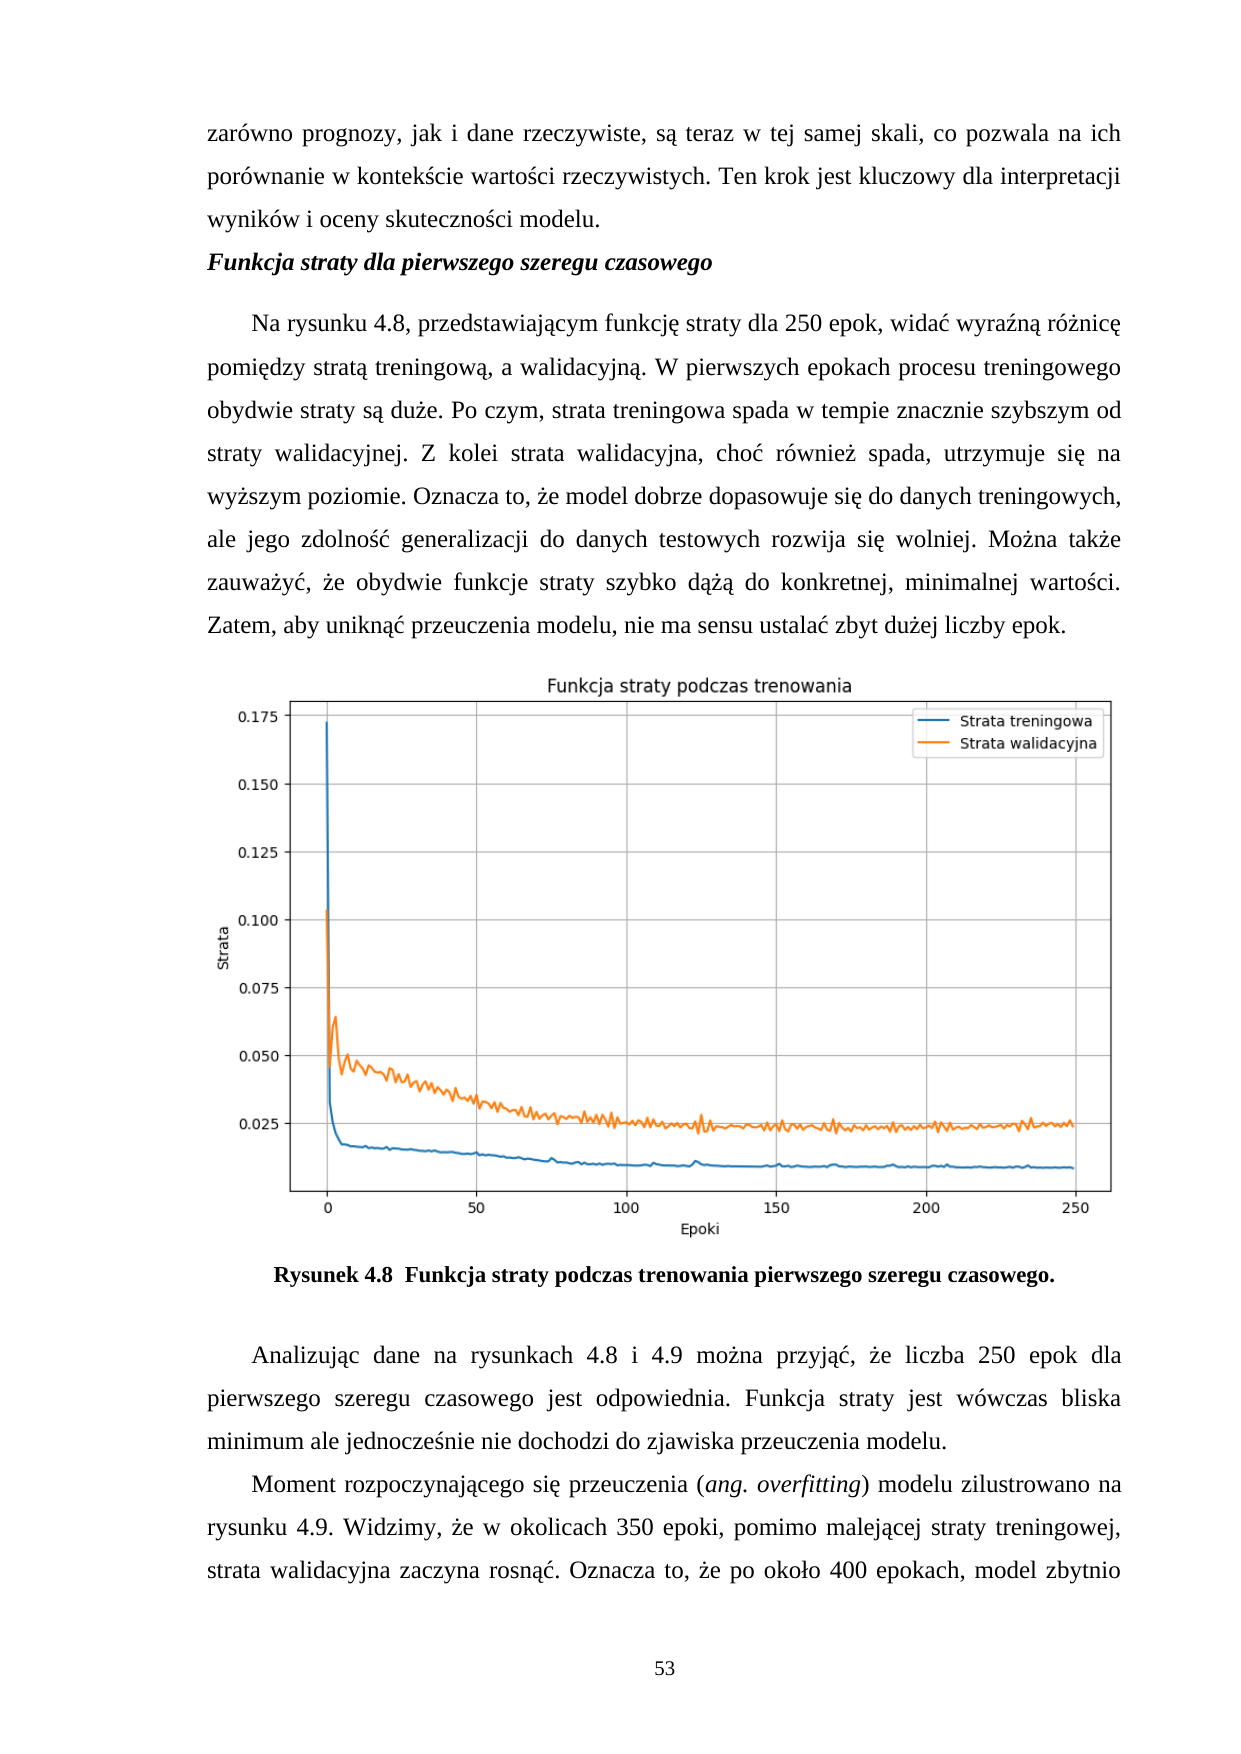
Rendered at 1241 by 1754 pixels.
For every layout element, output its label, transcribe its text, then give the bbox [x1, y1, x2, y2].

text Funkcja straty dla pierwszego szeregu czasowego [207, 247, 1122, 276]
text Na rysunku 4.8, przedstawiającym funkcję straty dla 250 epok, widać wyraźną różnicę pomiędzy stratą treningową, a walidacyjną. W pierwszych epokach procesu treningowego obydwie straty są duże. Po czym, strata treningowa spada w tempie znacznie szybszym od straty walidacyjnej. Z kolei strata walidacyjna, choć również spada, utrzymuje się na wyższym poziomie. Oznacza to, że model dobrze dopasowuje się do danych treningowych, ale jego zdolność generalizacji do danych testowych rozwija się wolniej. Można także zauważyć, że obydwie funkcje straty szybko dążą do konkretnej, minimalnej wartości. Zatem, aby uniknąć przeuczenia modelu, nie ma sensu ustalać zbyt dużej liczby epok. [207, 308, 1122, 639]
text Rysunek 4.8 Funkcja straty podczas trenowania pierwszego szeregu czasowego. [207, 1261, 1122, 1287]
text Analizując dane na rysunkach 4.8 i 4.9 można przyjąć, że liczba 250 epok dla pierwszego szeregu czasowego jest odpowiednia. Funkcja straty jest wówczas bliska minimum ale jednocześnie nie dochodzi do zjawiska przeuczenia modelu. [207, 1340, 1122, 1455]
picture [206, 667, 1120, 1247]
